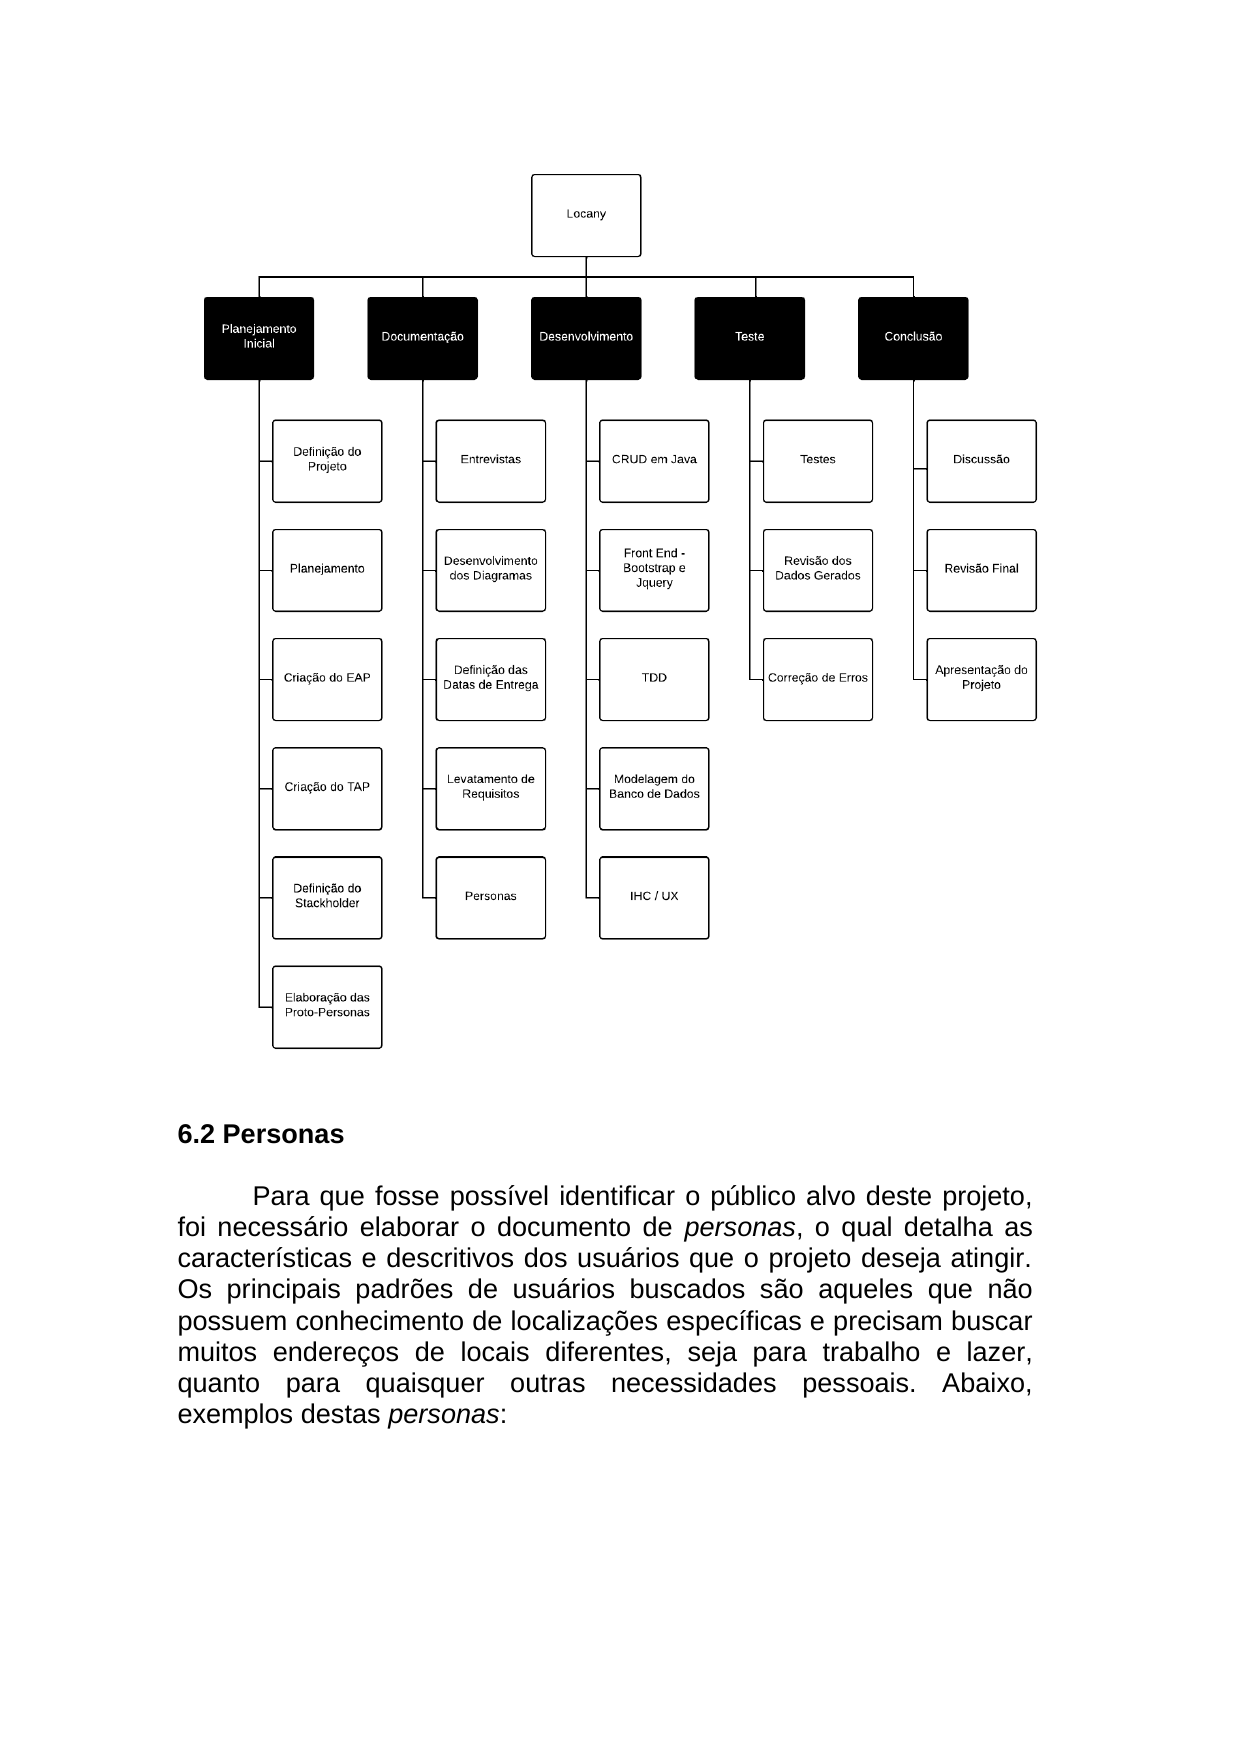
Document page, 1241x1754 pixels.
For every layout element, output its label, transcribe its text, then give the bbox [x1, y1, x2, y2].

picture [177, 147, 1063, 1075]
text 6.2 Personas [177, 1118, 1033, 1149]
text Para que fosse possível identificar o público alvo deste projeto, foi necessário elaborar o documento de personas, o qual detalha as características e descritivos dos usuários que o projeto deseja atingir. Os principais padrões de usuários buscados são aqueles que não possuem conhecimento de localizações específicas e precisam buscar muitos endereços de locais diferentes, seja para trabalho e lazer, quanto para quaisquer outras necessidades pessoais. Abaixo, exemplos destas personas: [177, 1180, 1033, 1430]
